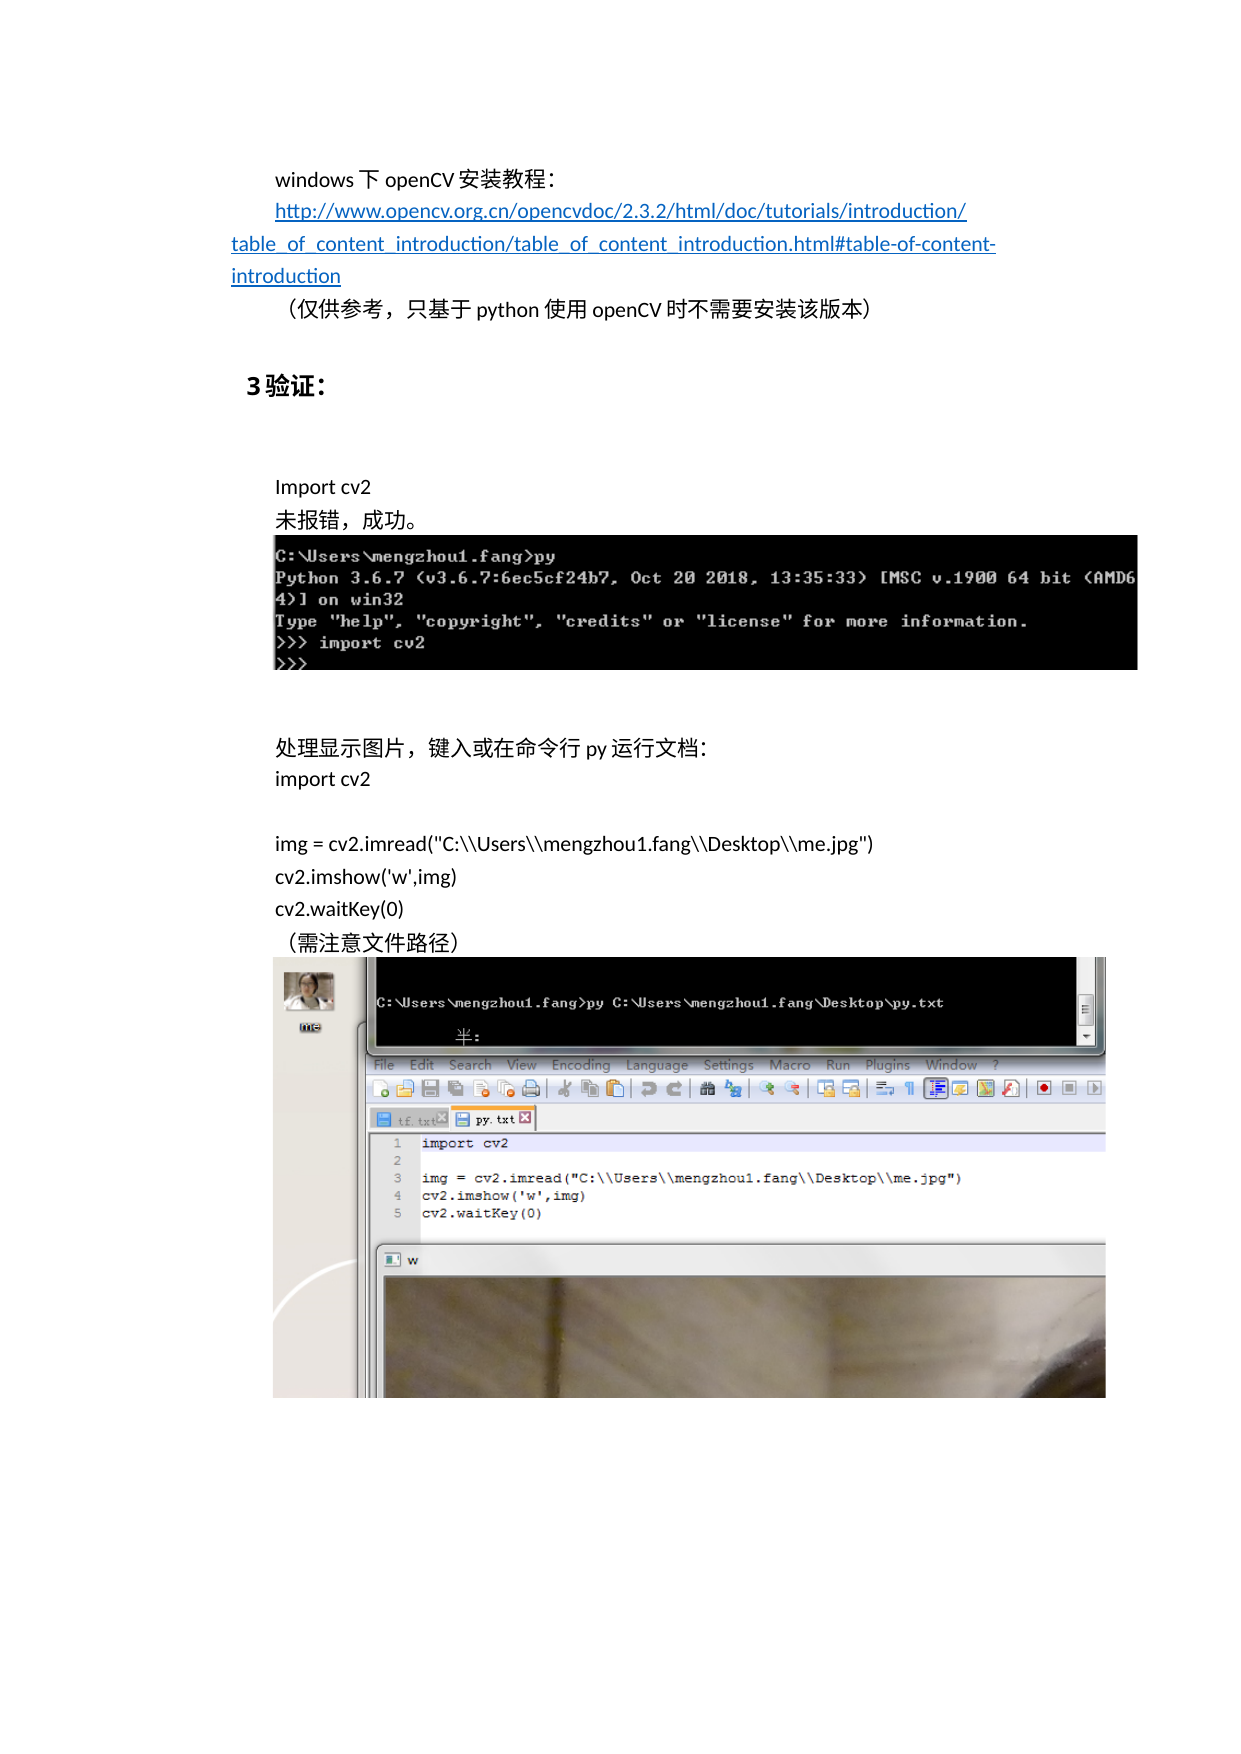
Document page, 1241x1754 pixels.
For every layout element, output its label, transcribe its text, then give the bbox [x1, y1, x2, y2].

text http://www.opencv.org.cn/opencvdoc/2.3.2/html/doc/tutorials/introduction/table_of_content_introduction/table_of_content_introduction.html#table-of-content-introduction [231, 194, 1053, 292]
text import cv2 [231, 763, 1053, 795]
subtitle 3验证： [231, 352, 1053, 417]
text 未报错，成功。 [231, 503, 1053, 535]
text （仅供参考，只基于python使用openCV时不需要安装该版本） [231, 292, 1053, 324]
text img = cv2.imread("C:\\Users\\mengzhou1.fang\\Desktop\\me.jpg") [231, 828, 1053, 860]
text Import cv2 [231, 470, 1053, 503]
picture [272, 957, 1106, 1398]
text cv2.waitKey(0) [231, 893, 1053, 925]
picture [272, 535, 1139, 670]
text 处理显示图片，键入或在命令行py运行文档： [231, 730, 1053, 763]
text windows下openCV安装教程： [231, 162, 1053, 194]
text cv2.imshow('w',img) [231, 860, 1053, 893]
text （需注意文件路径） [231, 925, 1053, 958]
